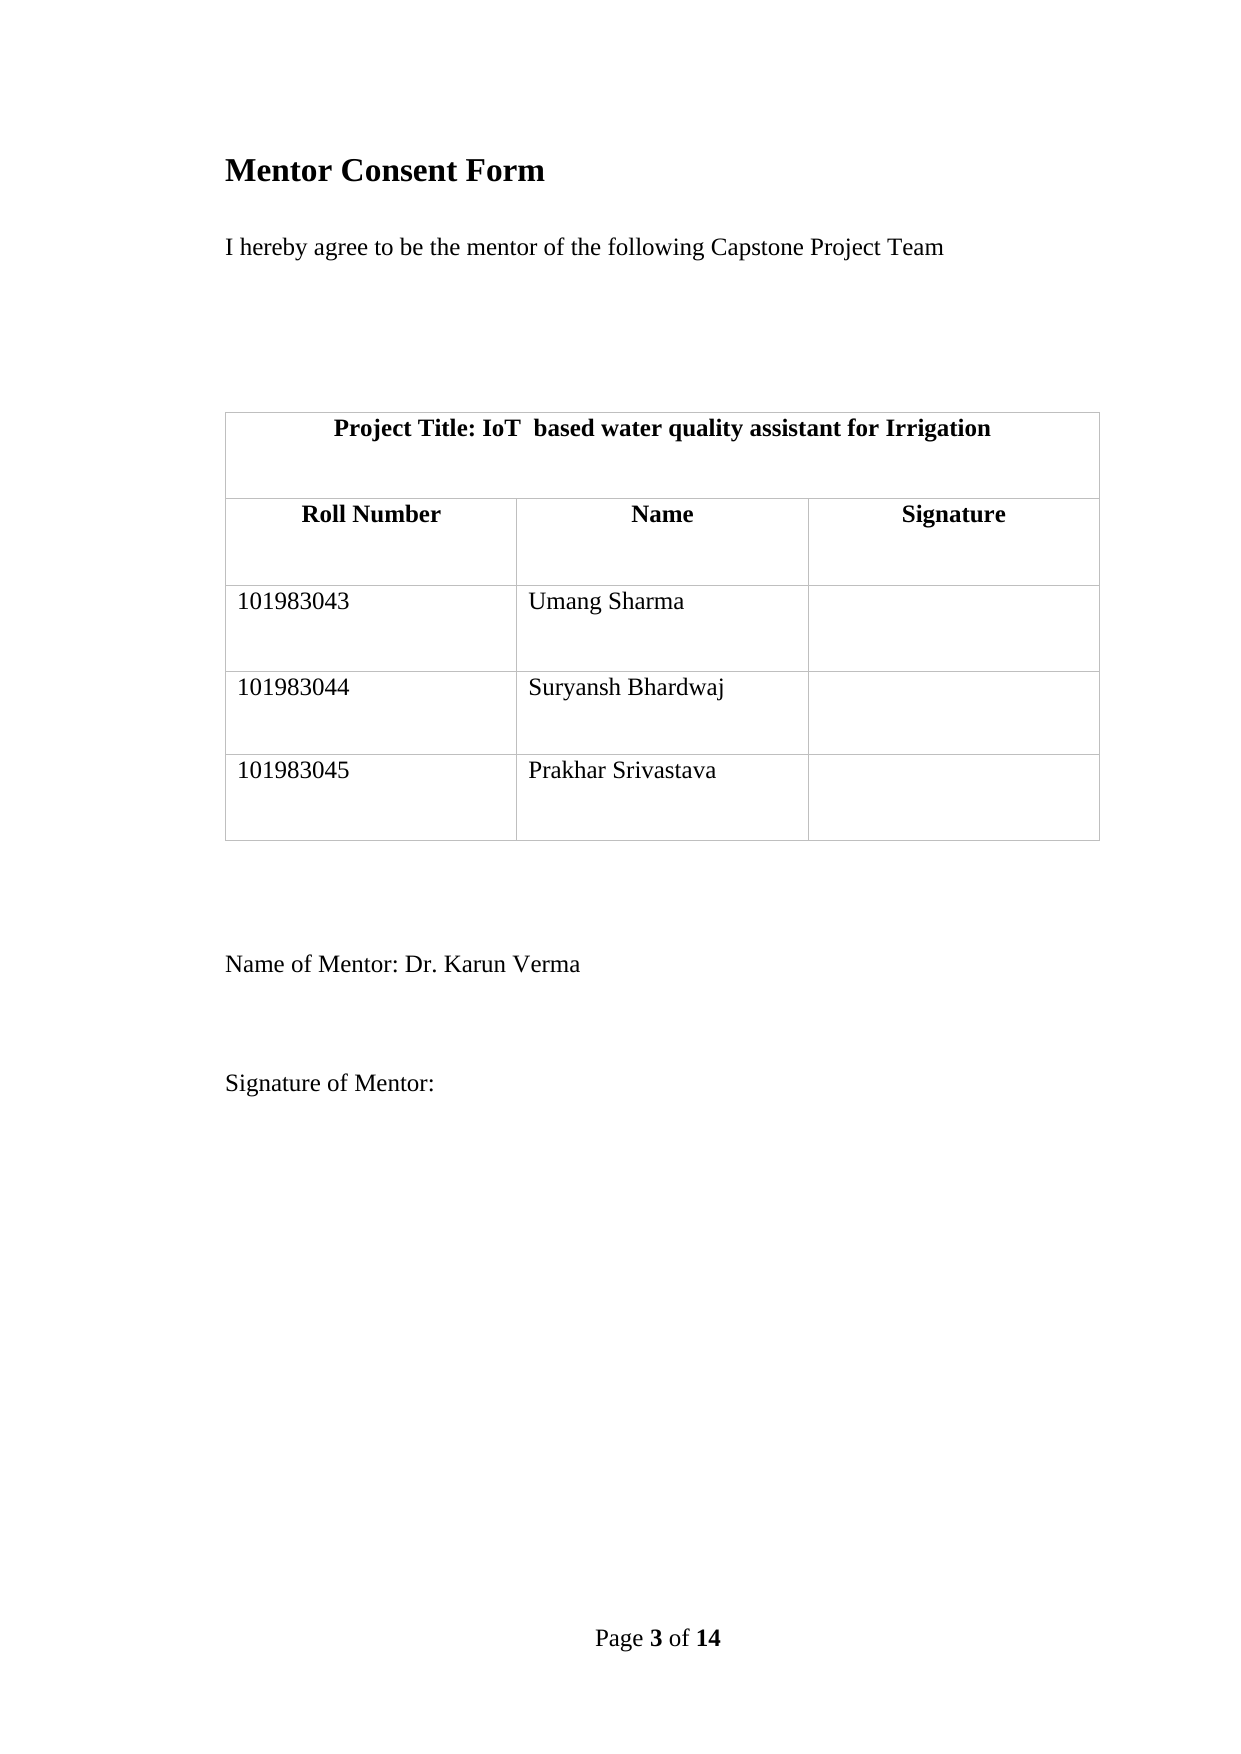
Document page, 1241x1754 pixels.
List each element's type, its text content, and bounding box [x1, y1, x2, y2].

table_header Project Title: IoT based water quality assistant for Irrigation [226, 413, 1099, 498]
text I hereby agree to be the mentor of the following Capstone Project Team [225, 232, 1090, 261]
table_cell [809, 755, 1099, 840]
table_cell 101983044 [226, 672, 516, 754]
table_cell Umang Sharma [517, 586, 808, 671]
table_cell 101983043 [226, 586, 516, 671]
table_cell [809, 672, 1099, 754]
table_cell Signature [809, 499, 1099, 585]
subtitle Mentor Consent Form [225, 150, 1090, 188]
table_cell Suryansh Bhardwaj [517, 672, 808, 754]
table_cell Roll Number [226, 499, 516, 585]
text Signature of Mentor: [225, 1068, 1090, 1097]
table_cell Prakhar Srivastava [517, 755, 808, 840]
table_cell [809, 586, 1099, 671]
table_cell 101983045 [226, 755, 516, 840]
text Name of Mentor: Dr. Karun Verma [225, 949, 1090, 978]
table_cell Name [517, 499, 808, 585]
